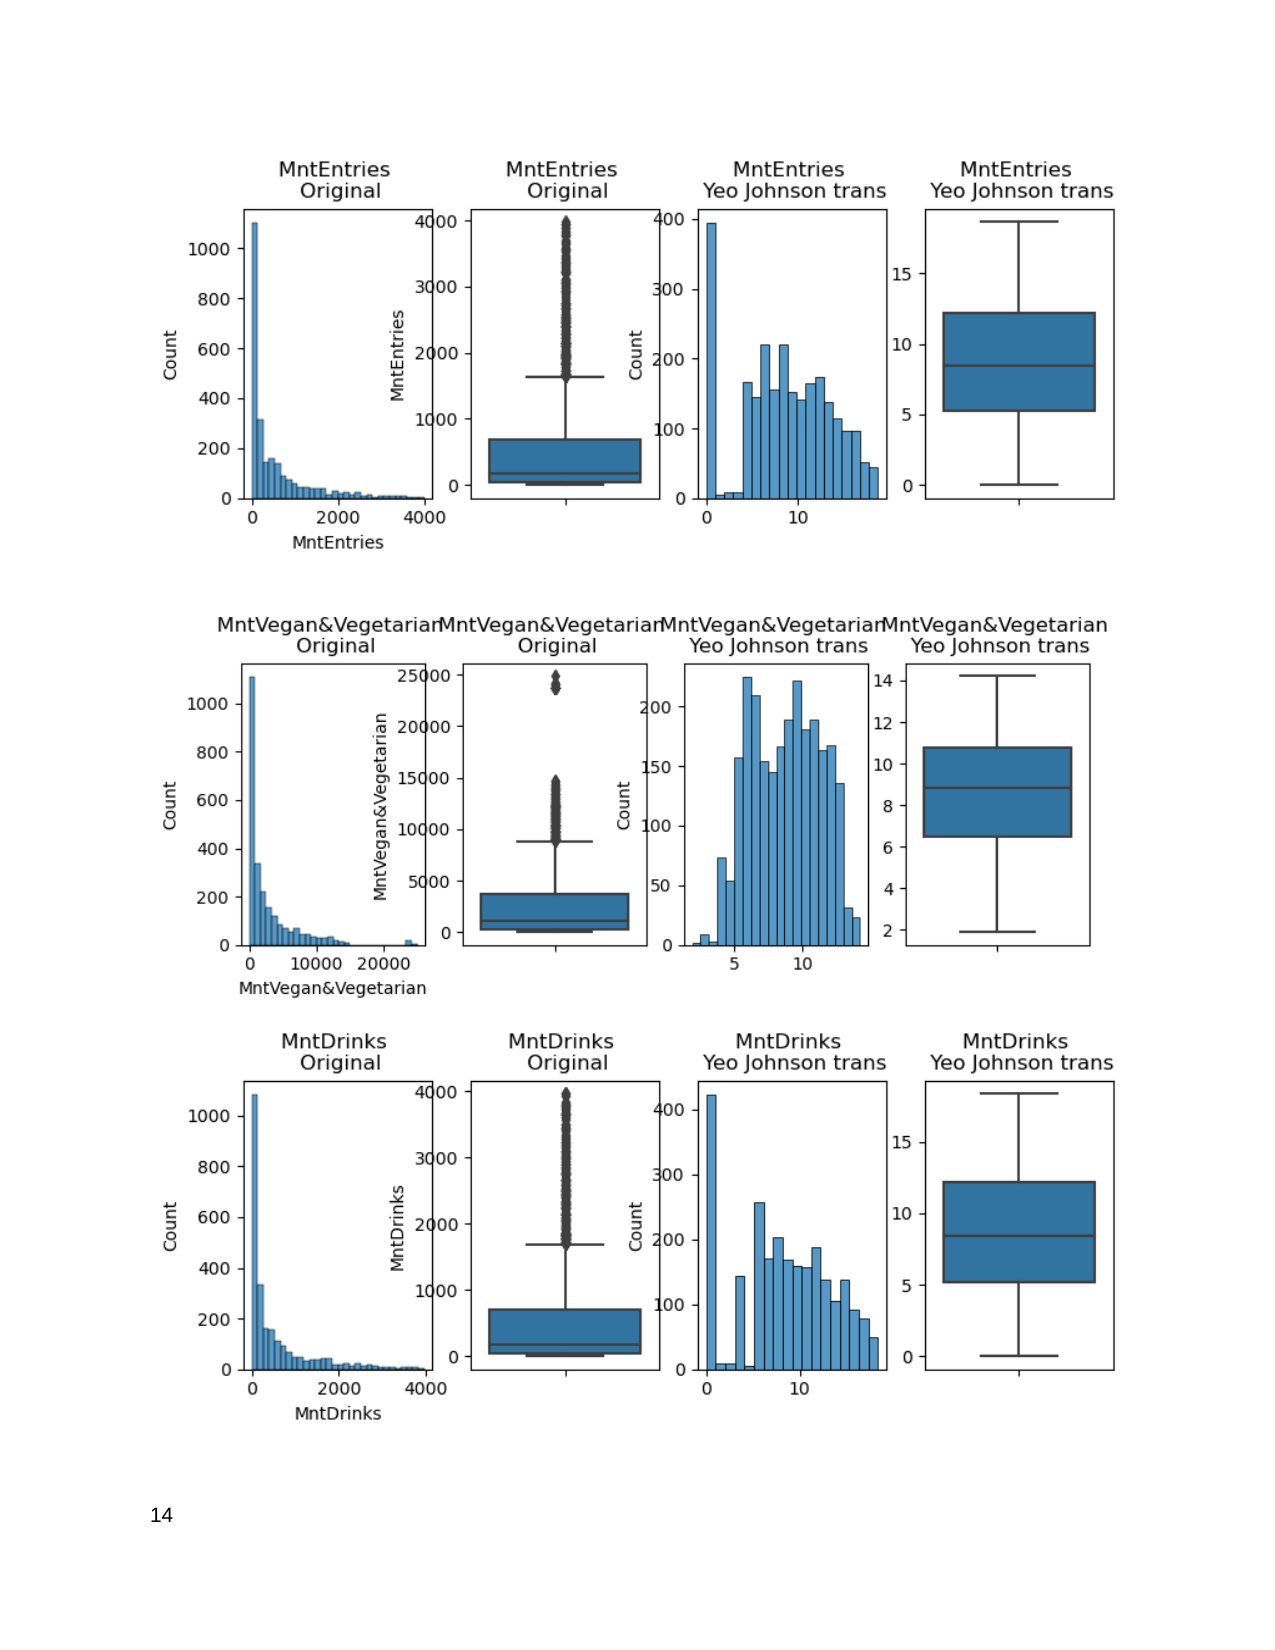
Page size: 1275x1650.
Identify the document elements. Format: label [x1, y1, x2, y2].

picture [150, 150, 1125, 565]
picture [150, 1021, 1125, 1436]
picture [150, 606, 1125, 1010]
